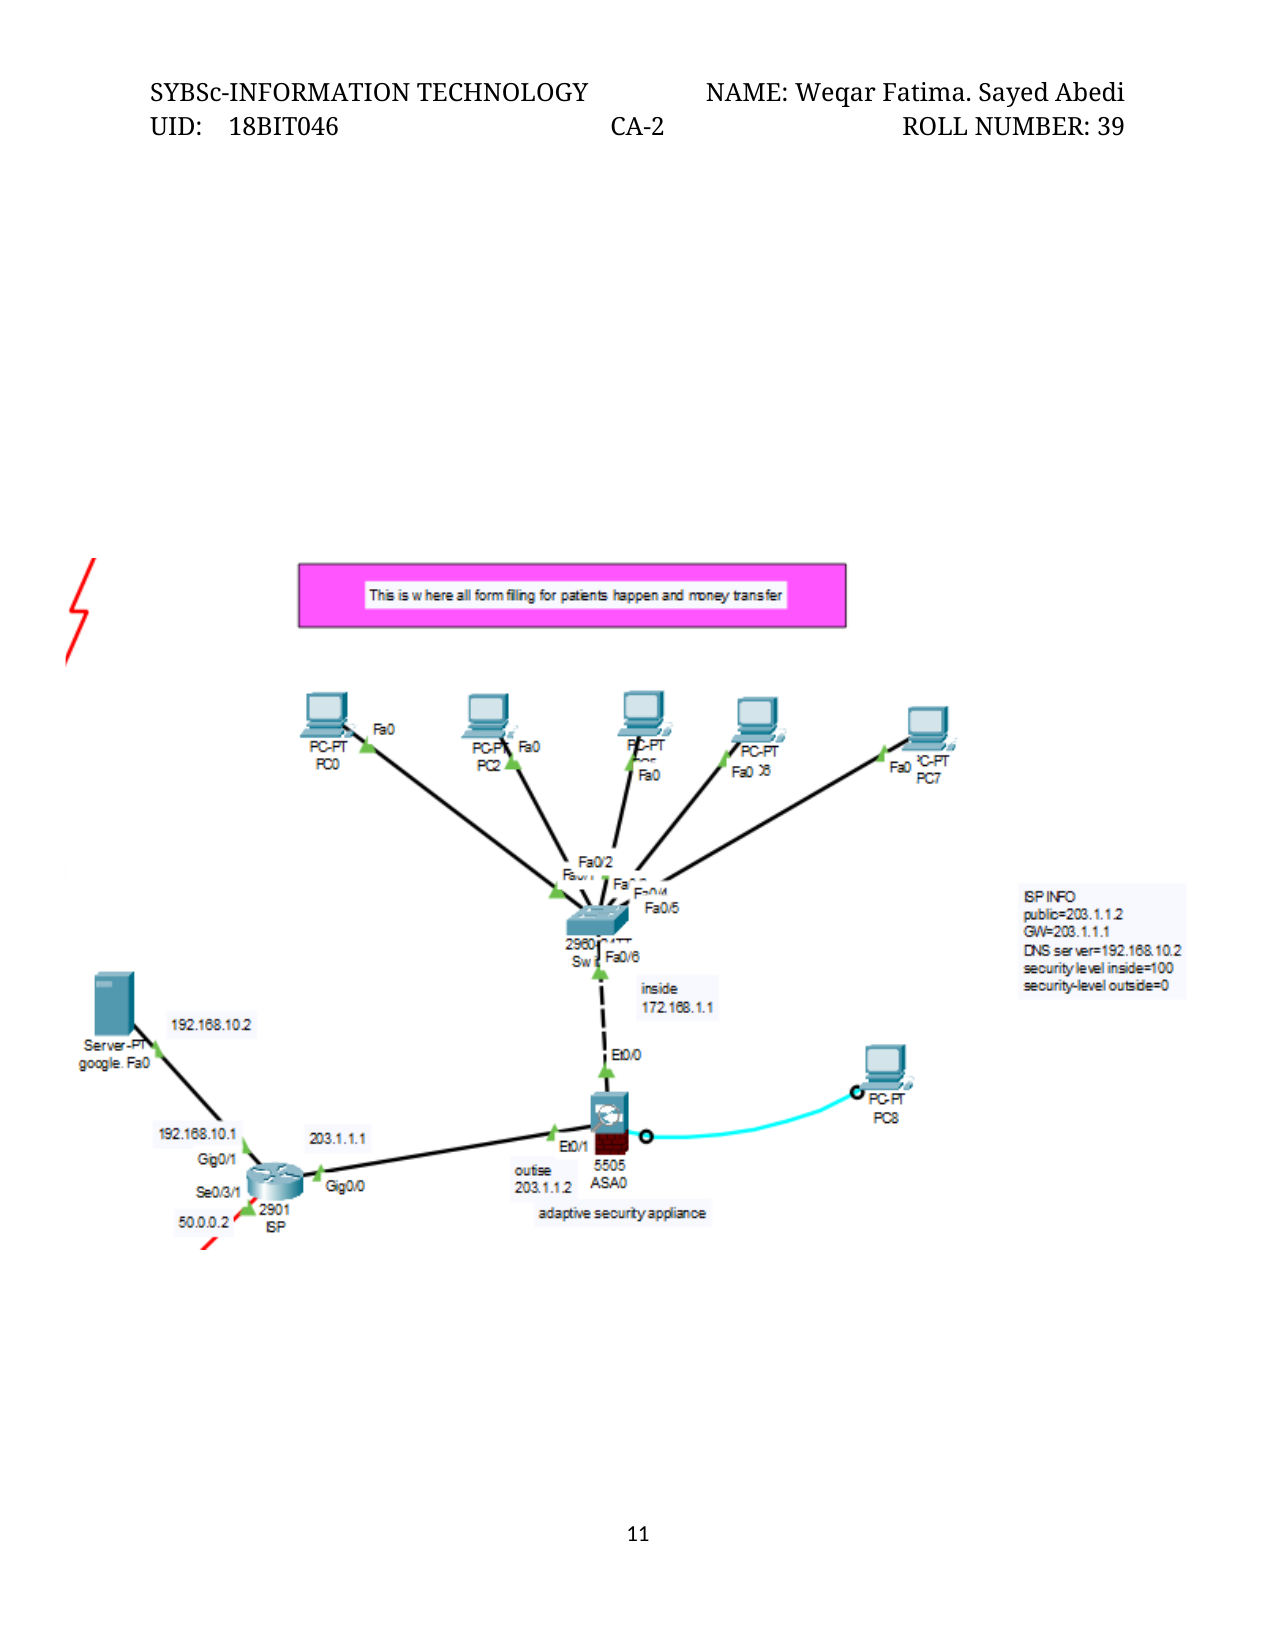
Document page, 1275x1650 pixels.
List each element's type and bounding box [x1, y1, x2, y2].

picture [65, 558, 1207, 1250]
